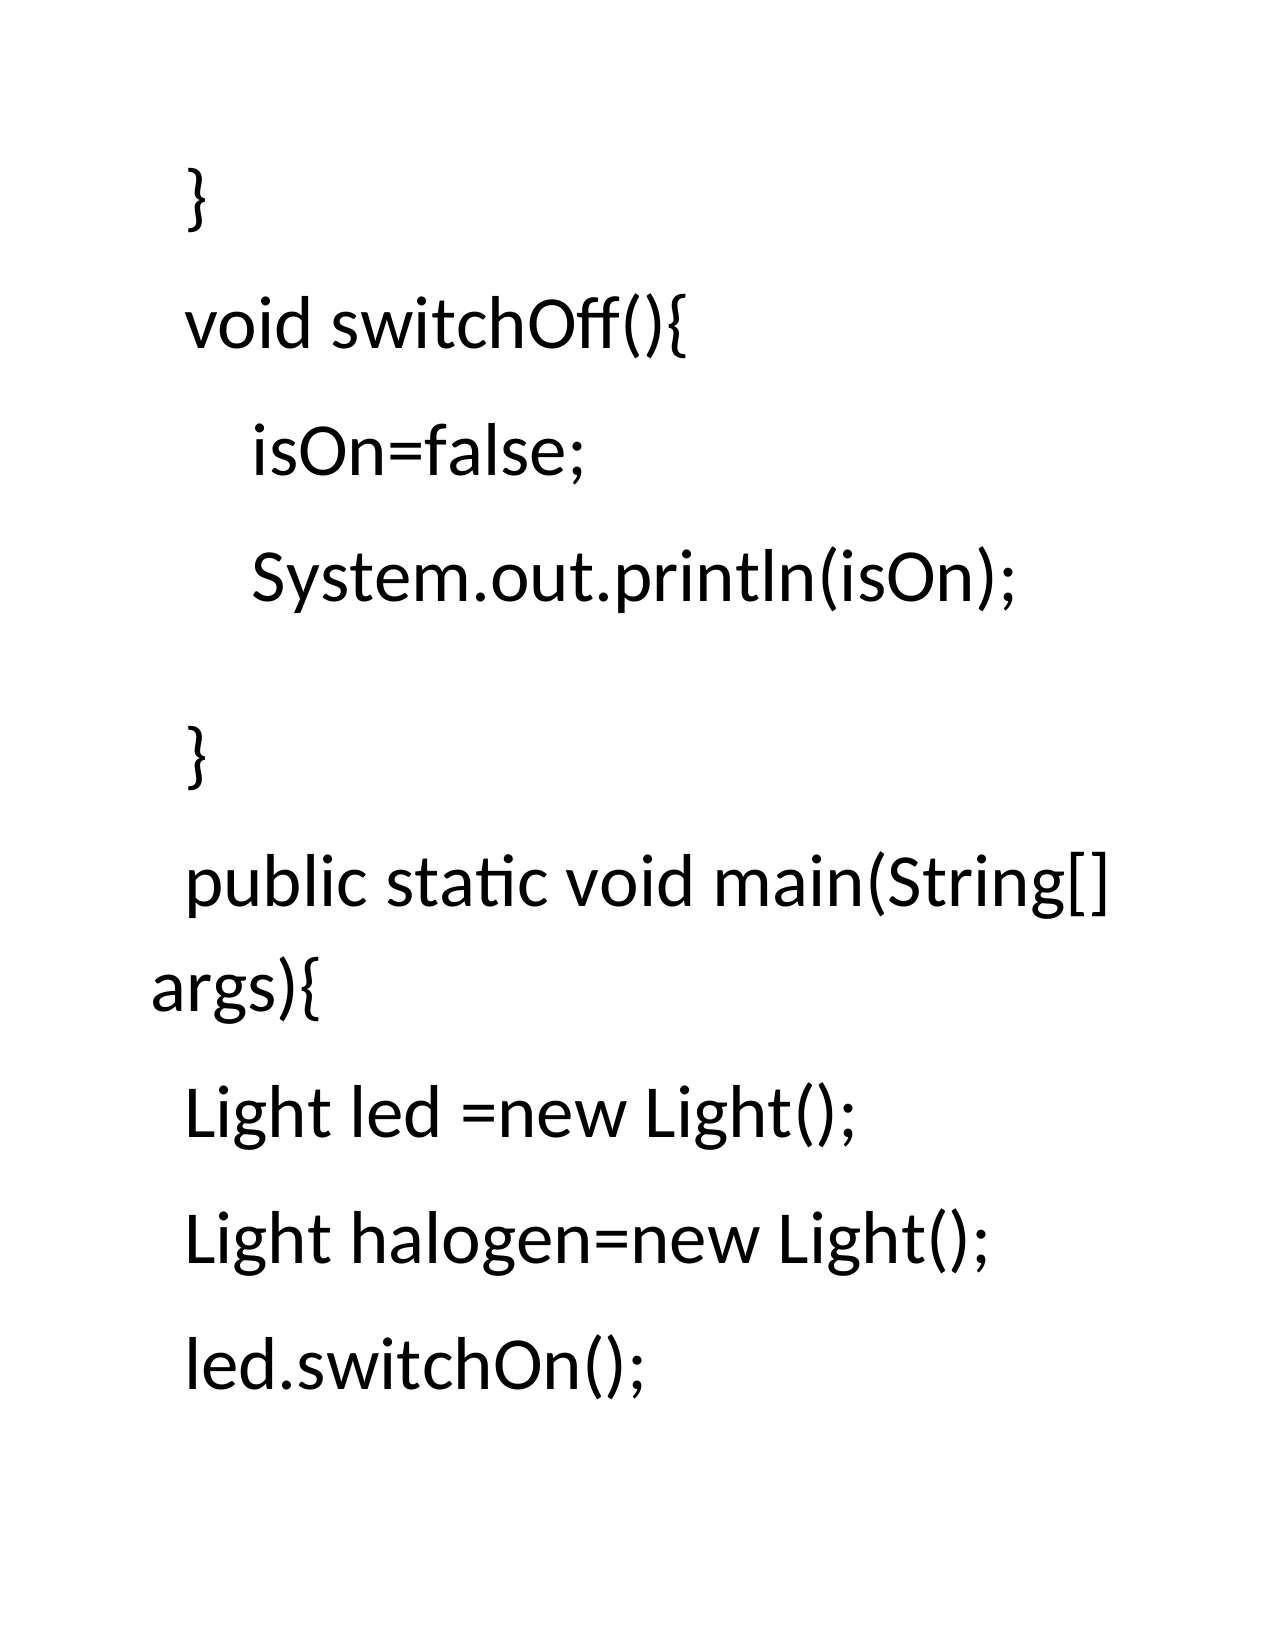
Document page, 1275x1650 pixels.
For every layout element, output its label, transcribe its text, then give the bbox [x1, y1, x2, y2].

text Light halogen=new Light(); [150, 1191, 1125, 1282]
text public static void main(String[] args){ [150, 833, 1125, 1030]
text void switchOff(){ [150, 276, 1125, 368]
text Light led =new Light(); [150, 1064, 1125, 1156]
text led.switchOn(); [150, 1317, 1125, 1408]
text } [150, 150, 1125, 242]
text System.out.println(isOn); [150, 528, 1125, 620]
text isOn=false; [150, 402, 1125, 494]
text } [150, 707, 1125, 799]
